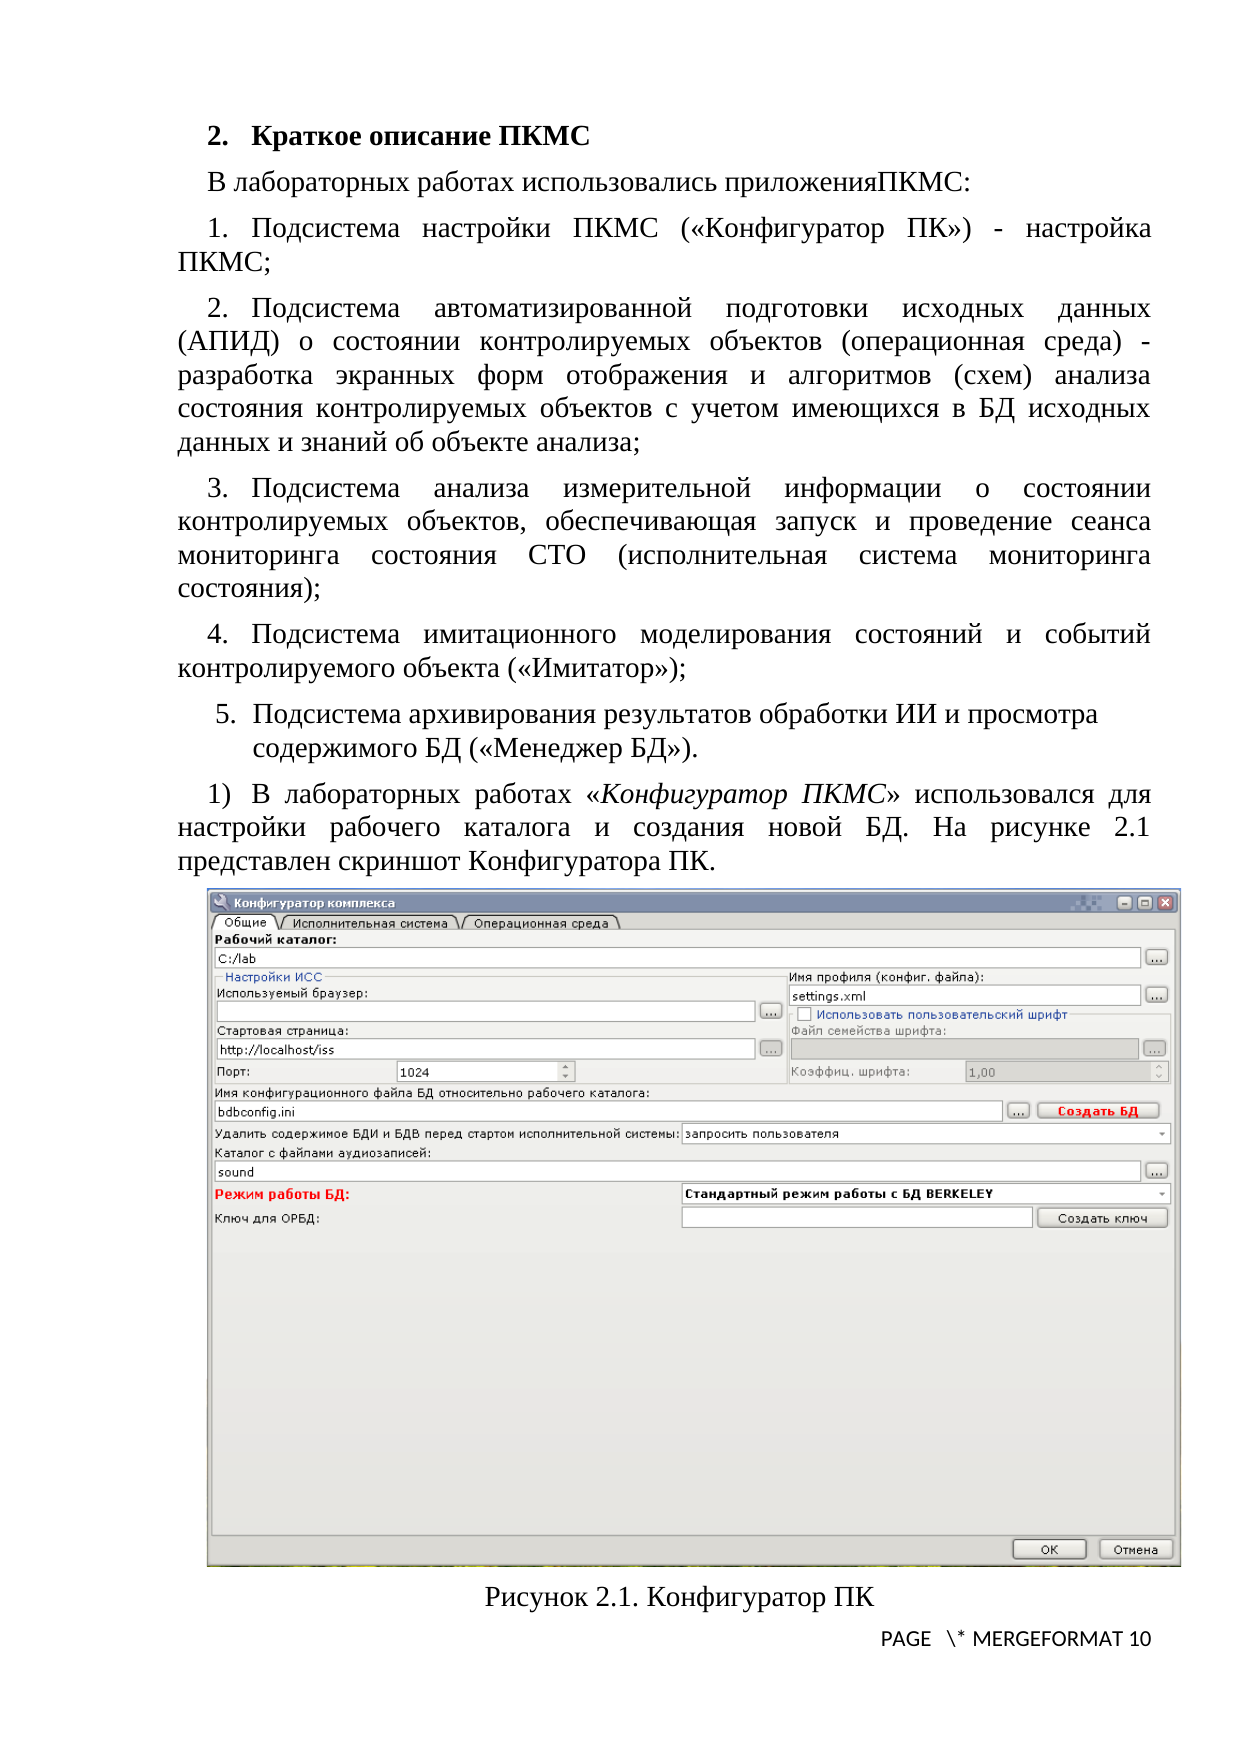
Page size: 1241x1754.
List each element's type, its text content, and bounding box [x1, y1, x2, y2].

list Подсистема архивирования результатов обработки ИИ и просмотра содержимого БД («Менеджер БД»). [215, 696, 1152, 763]
list Подсистема имитационного моделирования состояний и событий контролируемого объекта («Имитатор»); [177, 617, 1152, 684]
list Подсистема настройки ПКМС («Конфигуратор ПК») - настройка ПКМС; [177, 210, 1152, 277]
picture [206, 888, 1182, 1567]
list В лабораторных работах «Конфигуратор ПКМС» использовался для настройки рабочего каталога и создания новой БД. На рисунке 2.1 представлен скриншот Конфигуратора ПК. [177, 776, 1152, 876]
subtitle Краткое описание ПКМС [177, 118, 1152, 152]
list Подсистема анализа измерительной информации о состоянии контролируемых объектов, обеспечивающая запуск и проведение сеанса мониторинга состояния СТО (исполнительная система мониторинга состояния); [177, 470, 1152, 604]
text Рисунок 2.1. Конфигуратор ПК [177, 1579, 1152, 1612]
text В лабораторных работах использовались приложенияПКМС: [177, 164, 1152, 198]
list Подсистема автоматизированной подготовки исходных данных (АПИД) о состоянии контролируемых объектов (операционная среда) - разработка экранных форм отображения и алгоритмов (схем) анализа состояния контролируемых объектов с учетом имеющихся в БД исходных данных и знаний об объекте анализа; [177, 290, 1152, 457]
